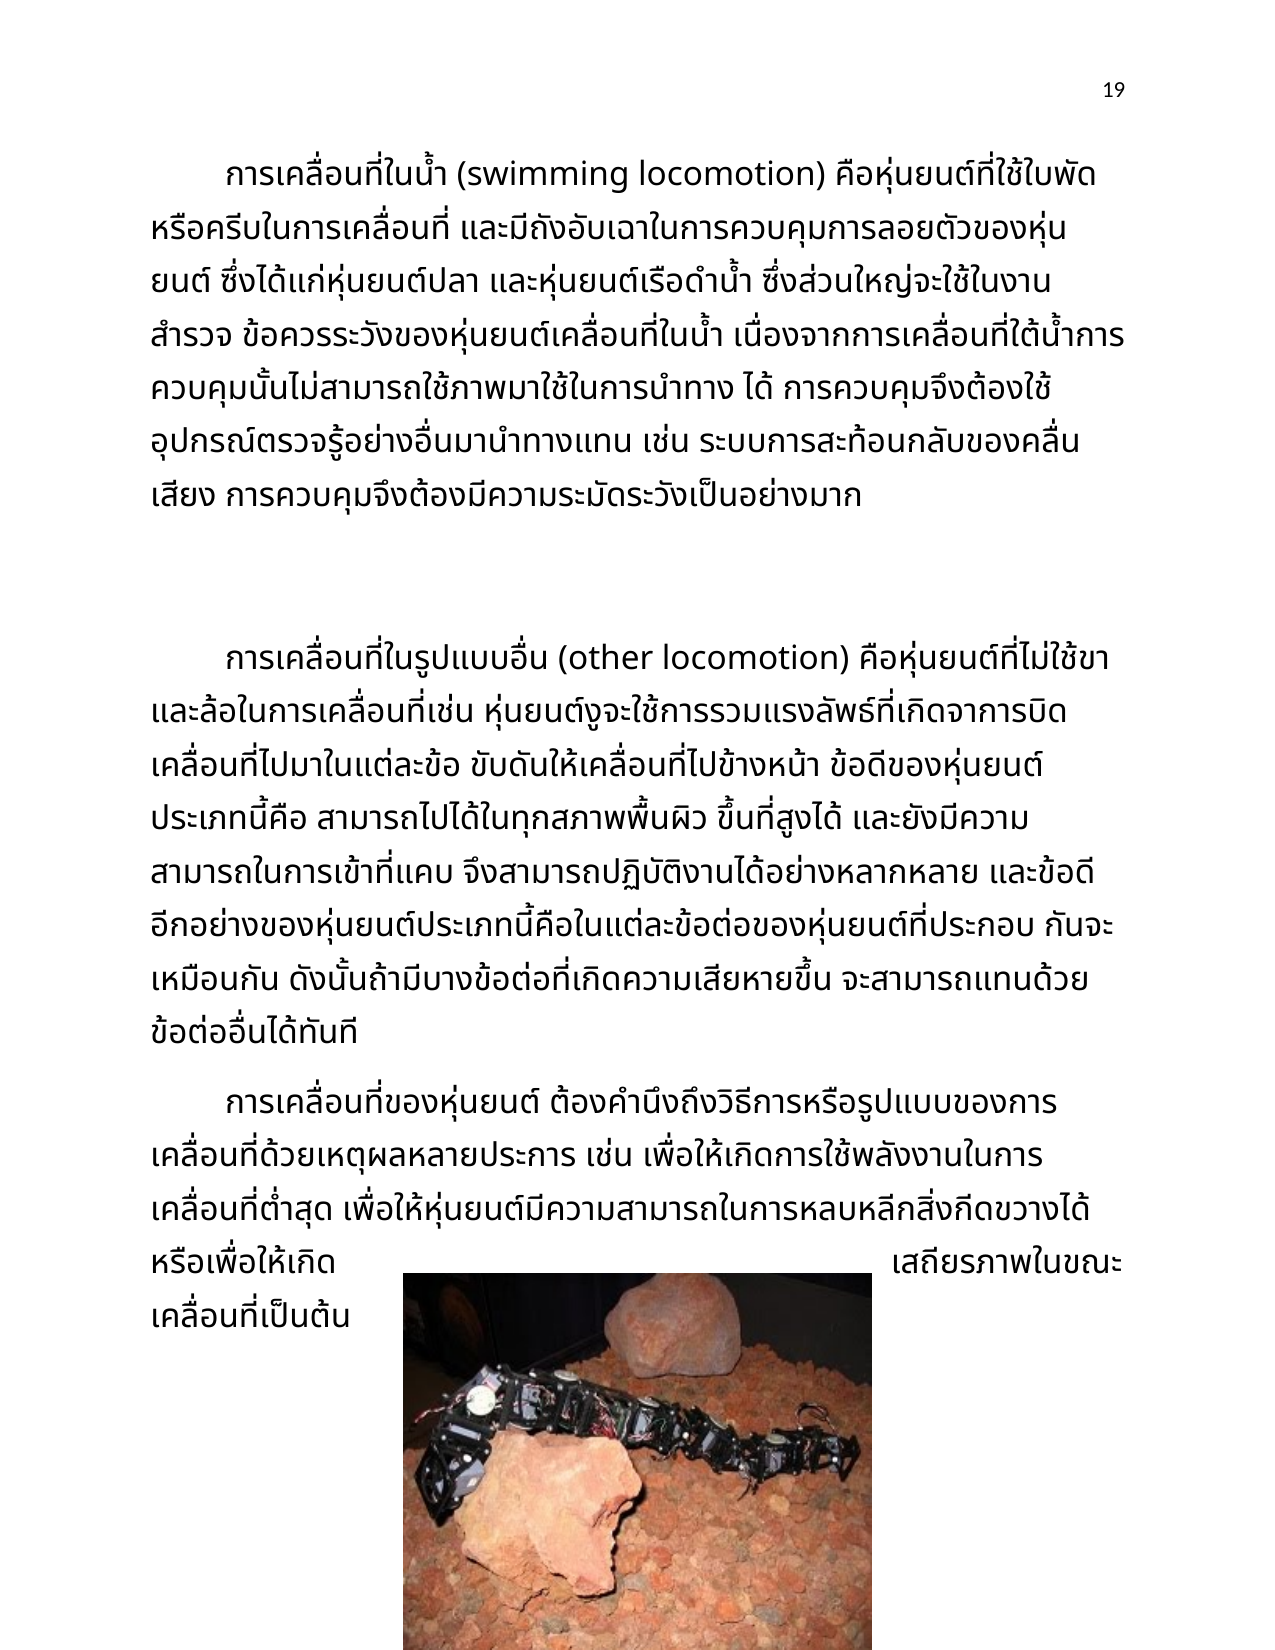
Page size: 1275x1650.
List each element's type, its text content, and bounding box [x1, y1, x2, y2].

text การเคลื่อนที่ในรูปแบบอื่น (other locomotion) คือหุ่นยนต์ที่ไม่ใช้ขาและล้อในการเคลื่อนที่เช่น หุ่นยนต์งูจะใช้การรวมแรงลัพธ์ที่เกิดจาการบิดเคลื่อนที่ไปมาในแต่ละข้อ ขับดันให้เคลื่อนที่ไปข้างหน้า ข้อดีของหุ่นยนต์ประเภทนี้คือ สามารถไปได้ในทุกสภาพพื้นผิว ขึ้นที่สูงได้ และยังมีความสามารถในการเข้าที่แคบ จึงสามารถปฏิบัติงานได้อย่างหลากหลาย และข้อดีอีกอย่างของหุ่นยนต์ประเภทนี้คือในแต่ละข้อต่อของหุ่นยนต์ที่ประกอบ กันจะเหมือนกัน ดังนั้นถ้ามีบางข้อต่อที่เกิดความเสียหายขึ้น จะสามารถแทนด้วยข้อต่ออื่นได้ทันที [150, 634, 1125, 1058]
text การเคลื่อนที่ในน้ำ (swimming locomotion) คือหุ่นยนต์ที่ใช้ใบพัดหรือครีบในการเคลื่อนที่ และมีถังอับเฉาในการควบคุมการลอยตัวของหุ่นยนต์ ซึ่งได้แก่หุ่นยนต์ปลา และหุ่นยนต์เรือดำน้ำ ซึ่งส่วนใหญ่จะใช้ในงานสำรวจ ข้อควรระวังของหุ่นยนต์เคลื่อนที่ในน้ำ เนื่องจากการเคลื่อนที่ใต้น้ำการควบคุมนั้นไม่สามารถใช้ภาพมาใช้ในการนำทาง ได้ การควบคุมจึงต้องใช้อุปกรณ์ตรวจรู้อย่างอื่นมานำทางแทน เช่น ระบบการสะท้อนกลับของคลื่นเสียง การควบคุมจึงต้องมีความระมัดระวังเป็นอย่างมาก [150, 150, 1125, 521]
picture [403, 1273, 872, 1650]
text การเคลื่อนที่ของหุ่นยนต์ ต้องคำนึงถึงวิธีการหรือรูปแบบของการเคลื่อนที่ด้วยเหตุผลหลายประการ เช่น เพื่อให้เกิดการใช้พลังงานในการเคลื่อนที่ต่ำสุด เพื่อให้หุ่นยนต์มีความสามารถในการหลบหลีกสิ่งกีดขวางได้ หรือเพื่อให้เกิดเสถียรภาพในขณะเคลื่อนที่เป็นต้น [150, 1078, 1125, 1342]
